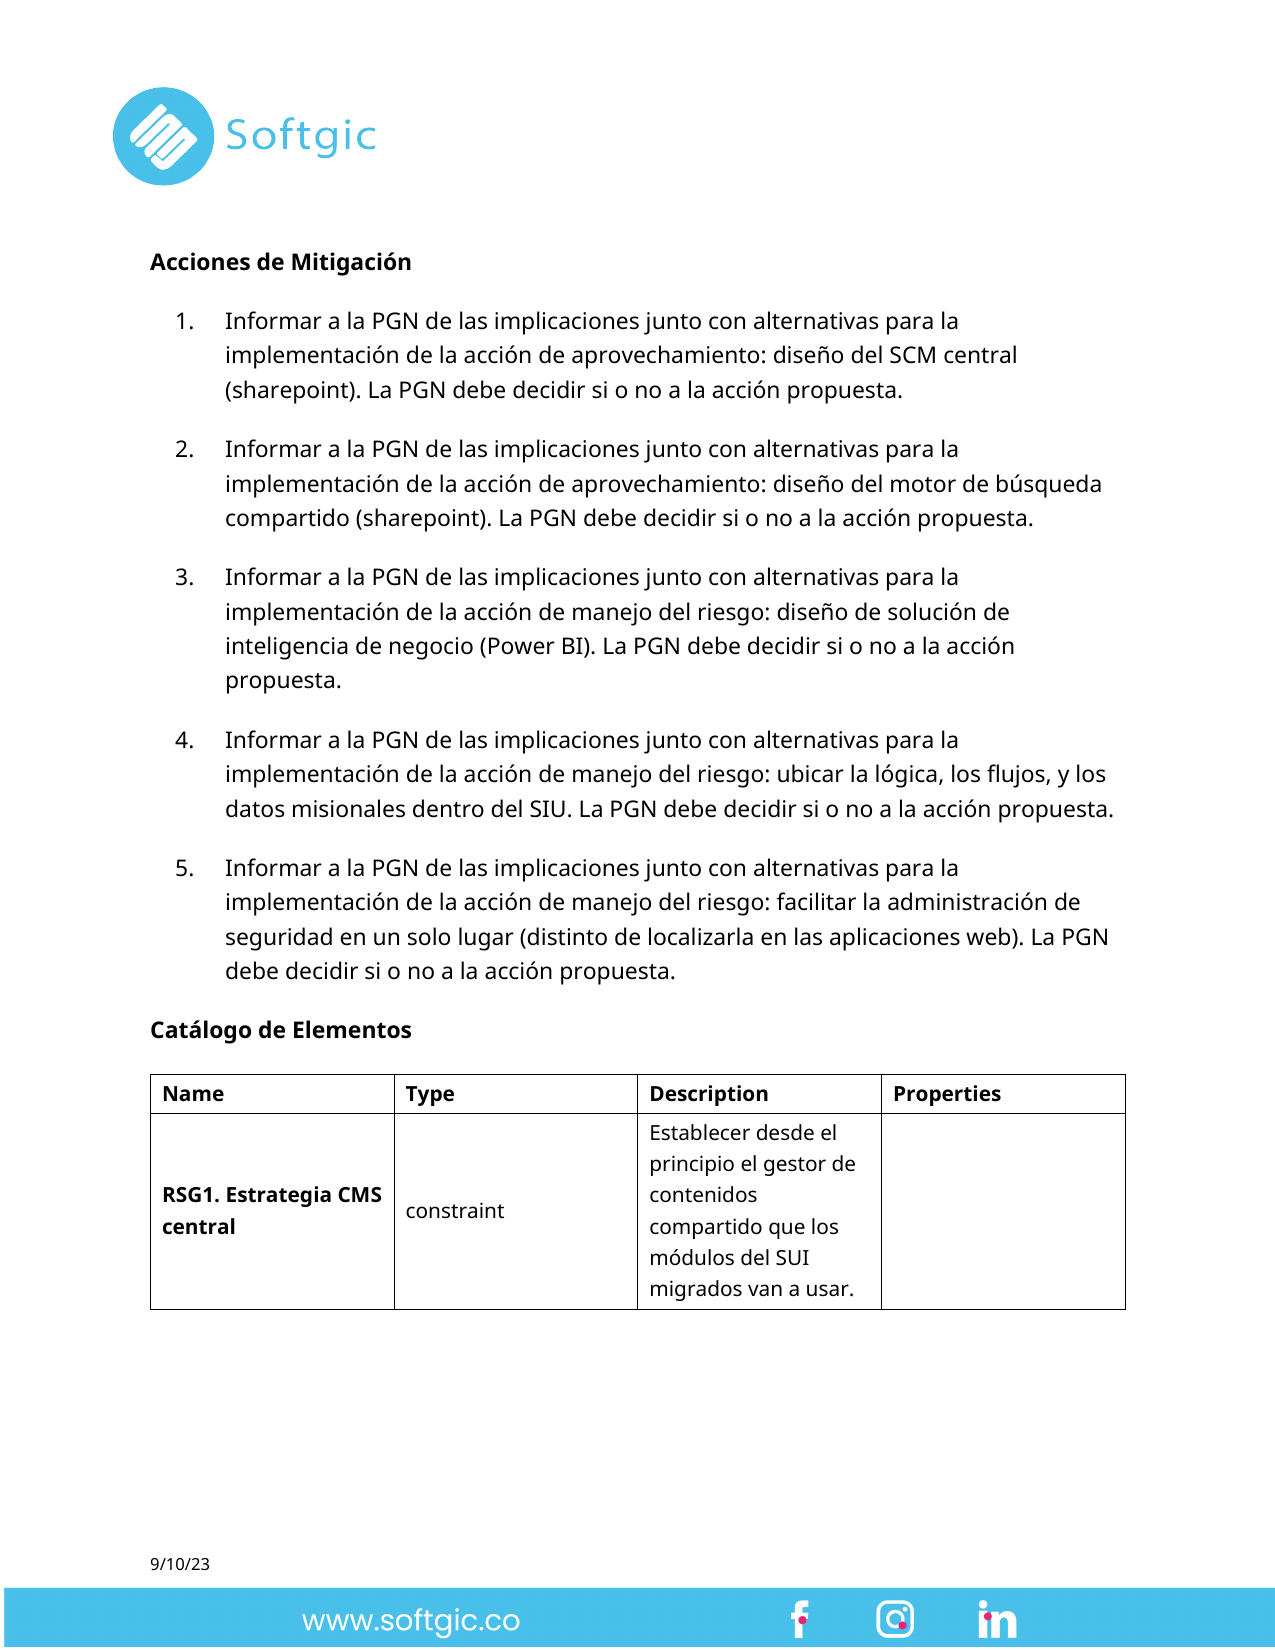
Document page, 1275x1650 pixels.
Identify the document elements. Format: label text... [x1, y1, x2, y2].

table_cell Establecer desde el principio el gestor de contenidos compartido que los módulos del SUI migrados van a usar. [638, 1114, 881, 1309]
list Informar a la PGN de las implicaciones junto con alternativas para la implementación de la acción de manejo del riesgo: ubicar la lógica, los flujos, y los datos misionales dentro del SIU. La PGN debe decidir si o no a la acción propuesta. [175, 724, 1125, 824]
picture [4, 0, 1275, 1647]
subtitle Acciones de Mitigación [150, 246, 1125, 277]
subtitle Catálogo de Elementos [150, 1014, 1125, 1046]
list Informar a la PGN de las implicaciones junto con alternativas para la implementación de la acción de aprovechamiento: diseño del motor de búsqueda compartido (sharepoint). La PGN debe decidir si o no a la acción propuesta. [175, 433, 1125, 533]
table_header Properties [882, 1075, 1125, 1113]
list Informar a la PGN de las implicaciones junto con alternativas para la implementación de la acción de manejo del riesgo: diseño de solución de inteligencia de negocio (Power BI). La PGN debe decidir si o no a la acción propuesta. [175, 561, 1125, 696]
list Informar a la PGN de las implicaciones junto con alternativas para la implementación de la acción de aprovechamiento: diseño del SCM central (sharepoint). La PGN debe decidir si o no a la acción propuesta. [175, 305, 1125, 405]
table_header Description [638, 1075, 881, 1113]
table_cell constraint [395, 1114, 637, 1309]
table_header Type [395, 1075, 637, 1113]
table_header Name [151, 1075, 394, 1113]
list Informar a la PGN de las implicaciones junto con alternativas para la implementación de la acción de manejo del riesgo: facilitar la administración de seguridad en un solo lugar (distinto de localizarla en las aplicaciones web). La PGN debe decidir si o no a la acción propuesta. [175, 852, 1125, 986]
table_cell [882, 1114, 1125, 1309]
table_cell RSG1. Estrategia CMS central [151, 1114, 394, 1309]
